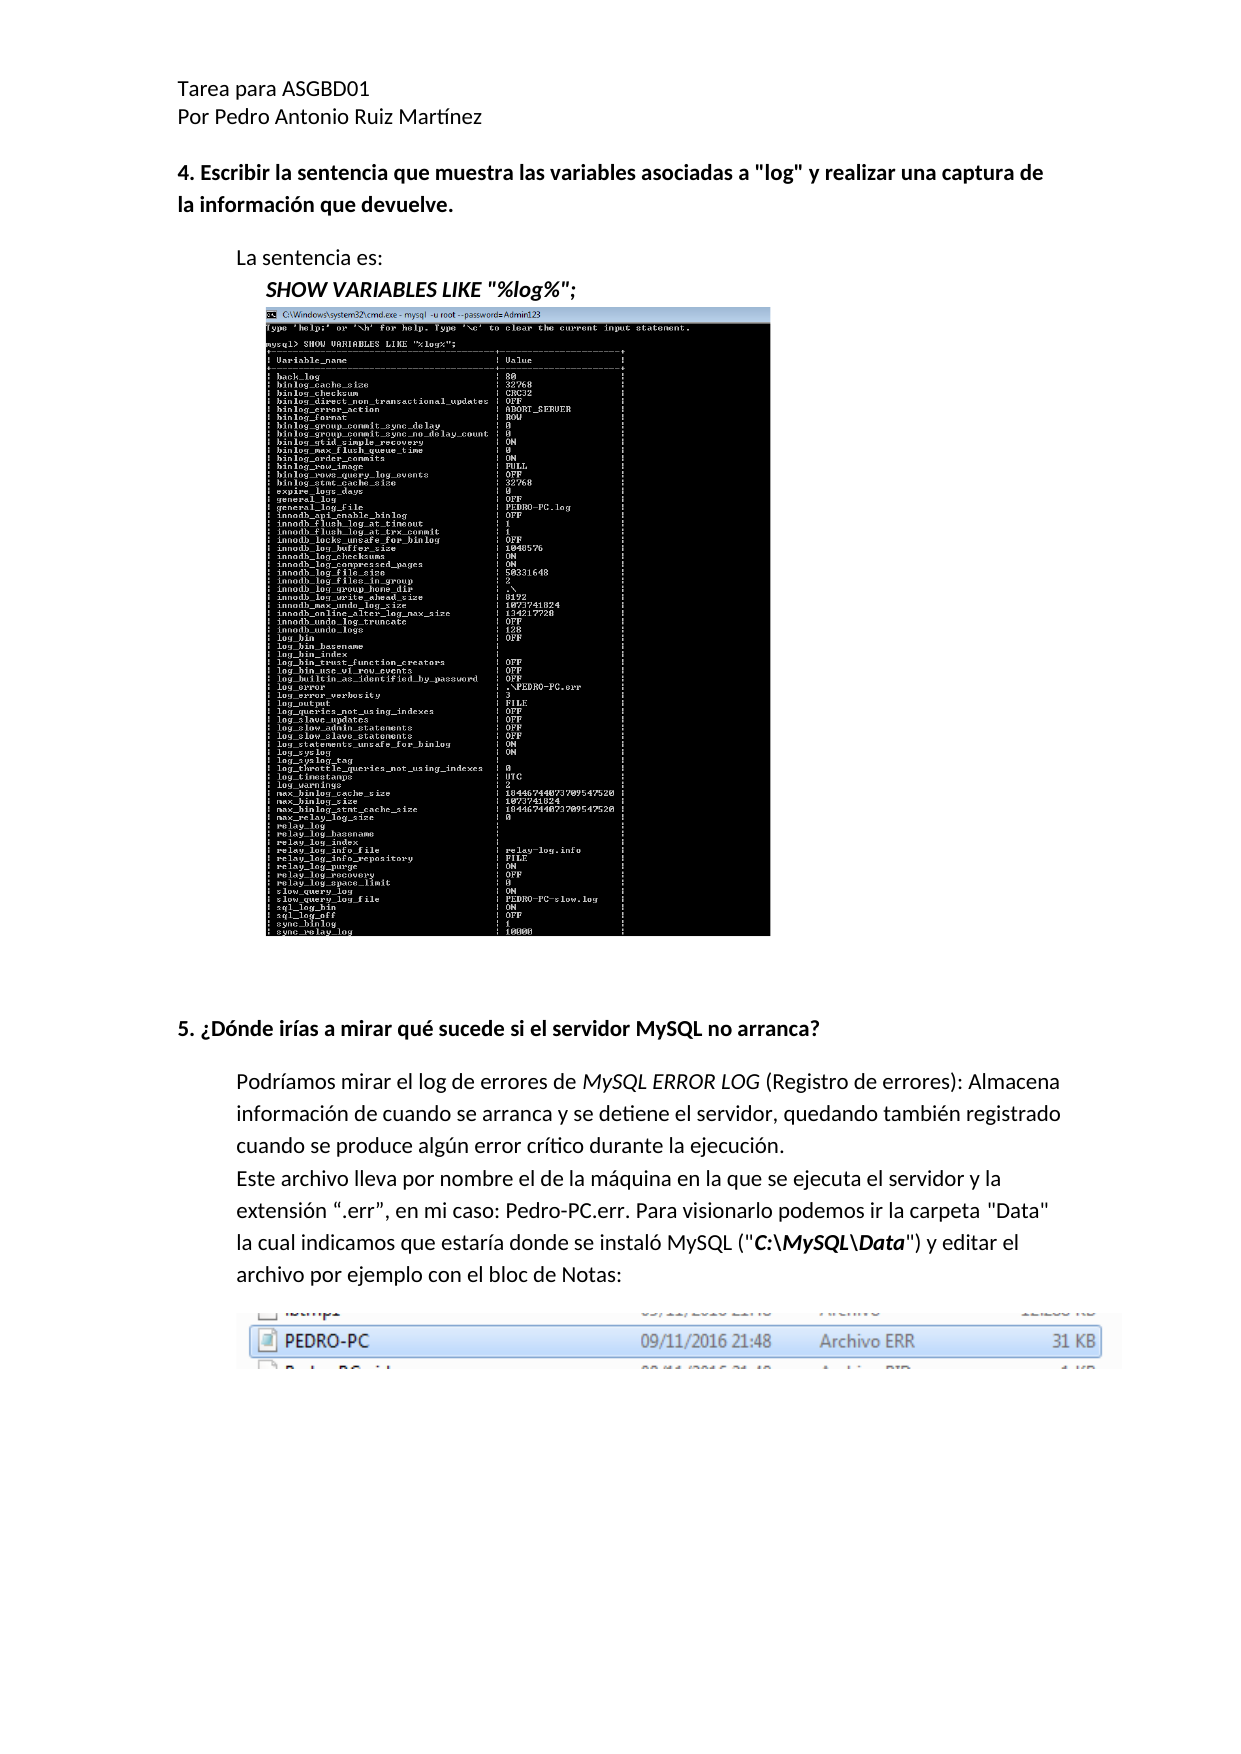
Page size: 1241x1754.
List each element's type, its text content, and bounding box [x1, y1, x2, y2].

text 4. Escribir la sentencia que muestra las variables asociadas a "log" y realizar una captura de la información que devuelve. [177, 158, 1063, 218]
picture [265, 307, 771, 937]
picture [236, 1313, 1123, 1369]
text Podríamos mirar el log de errores de MySQL ERROR LOG (Registro de errores): Almacena información de cuando se arranca y se detiene el servidor, quedando también registrado cuando se produce algún error crítico durante la ejecución. [236, 1067, 1063, 1160]
text Este archivo lleva por nombre el de la máquina en la que se ejecuta el servidor y la extensión “.err”, en mi caso: Pedro-PC.err. Para visionarlo podemos ir la carpeta "Data" la cual indicamos que estaría donde se instaló MySQL ("C:\MySQL\Data") y editar el archivo por ejemplo con el bloc de Notas: [236, 1164, 1063, 1288]
text SHOW VARIABLES LIKE "%log%"; [236, 275, 1063, 303]
text 5. ¿Dónde irías a mirar qué sucede si el servidor MySQL no arranca? [177, 1014, 1063, 1042]
text La sentencia es: [236, 243, 1063, 271]
